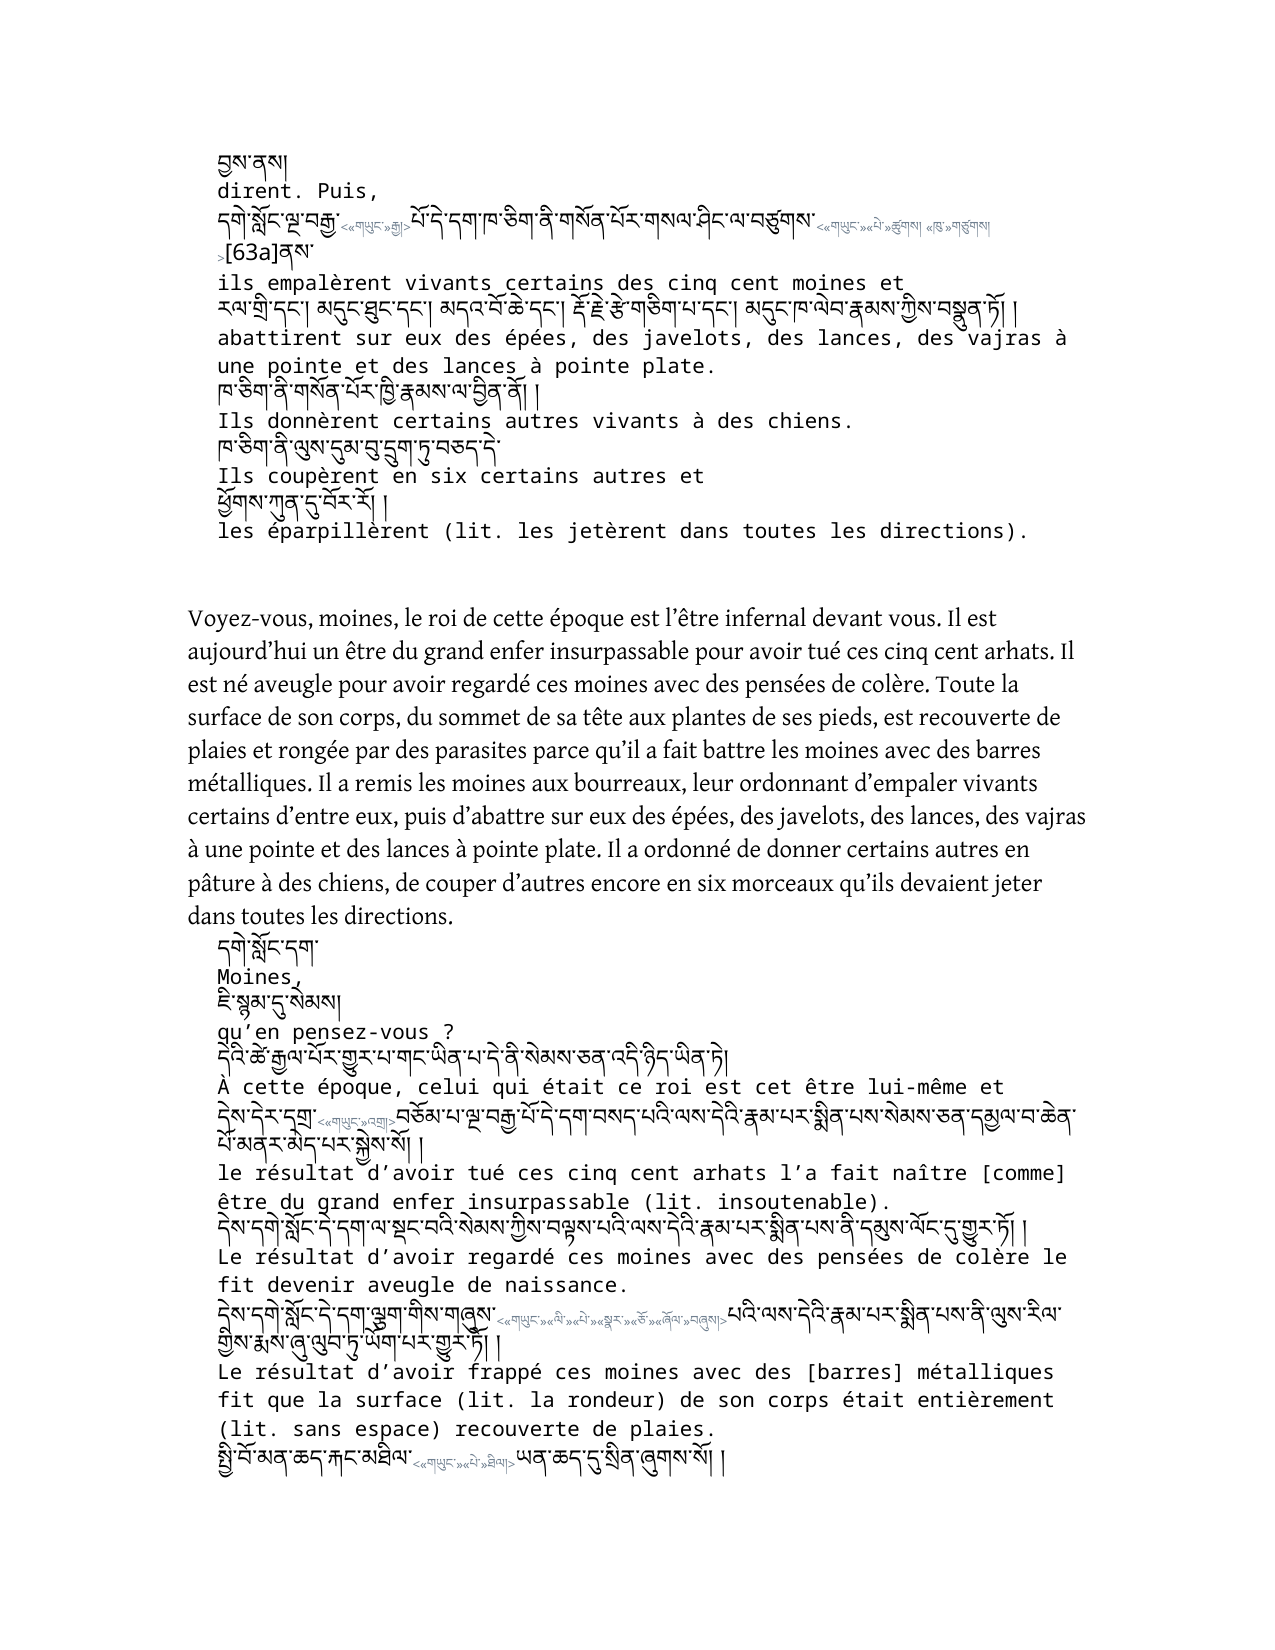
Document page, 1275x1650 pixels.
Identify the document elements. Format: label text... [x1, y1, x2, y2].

text Voyez-vous, moines, le roi de cette époque est l’être infernal devant vous. Il est aujourd’hui un être du grand enfer insurpassable pour avoir tué ces cinq cent arhats. Il est né aveugle pour avoir regardé ces moines avec des pensées de colère. Toute la surface de son corps, du sommet de sa tête aux plantes de ses pieds, est recouverte de plaies et rongée par des parasites parce qu’il a fait battre les moines avec des barres métalliques. Il a remis les moines aux bourreaux, leur ordonnant d’empaler vivants certains d’entre eux, puis d’abattre sur eux des épées, des javelots, des lances, des vajras à une pointe et des lances à pointe plate. Il a ordonné de donner certains autres en pâture à des chiens, de couper d’autres encore en six morceaux qu’ils devaient jeter dans toutes les directions. [187, 604, 1087, 931]
